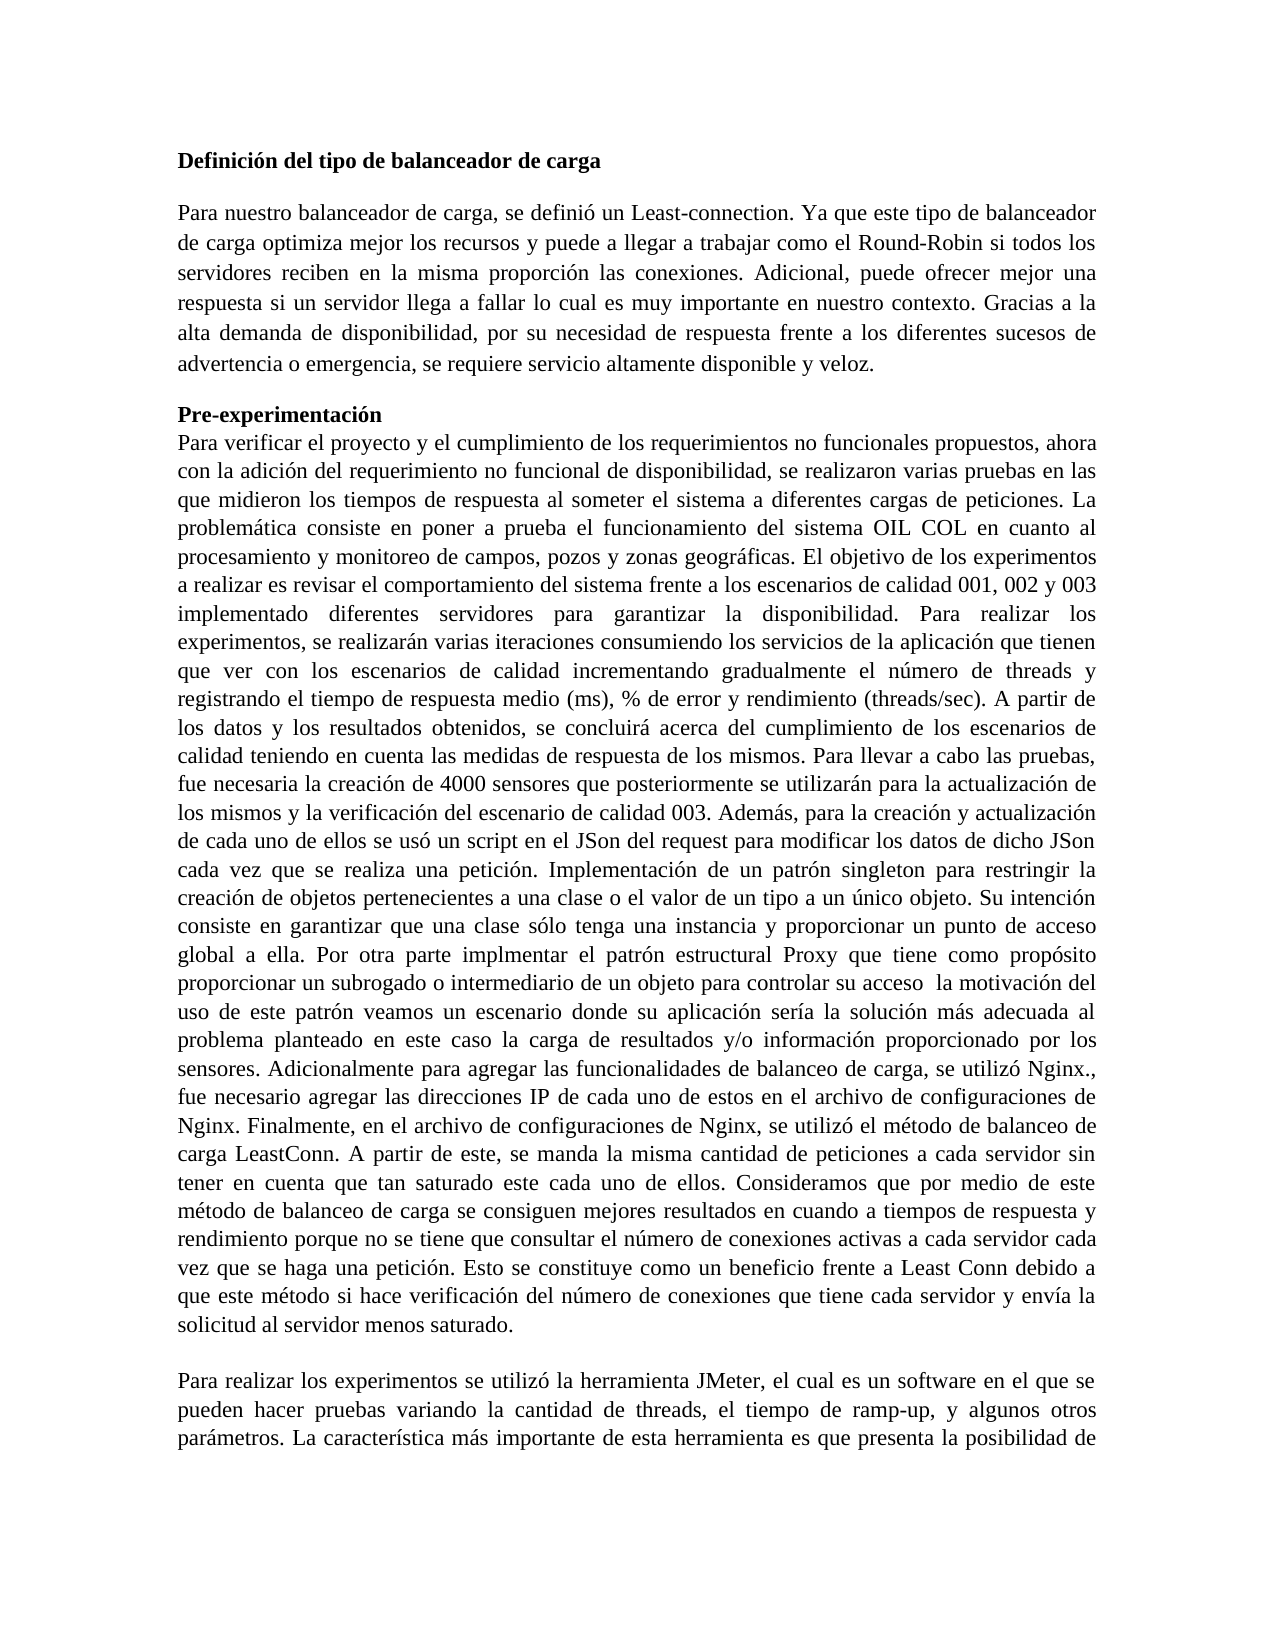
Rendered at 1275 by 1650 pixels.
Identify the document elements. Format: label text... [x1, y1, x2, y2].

text Para verificar el proyecto y el cumplimiento de los requerimientos no funcionales propuestos, ahora con la adición del requerimiento no funcional de disponibilidad, se realizaron varias pruebas en las que midieron los tiempos de respuesta al someter el sistema a diferentes cargas de peticiones. La problemática consiste en poner a prueba el funcionamiento del sistema OIL COL en cuanto al procesamiento y monitoreo de campos, pozos y zonas geográficas. El objetivo de los experimentos a realizar es revisar el comportamiento del sistema frente a los escenarios de calidad 001, 002 y 003 implementado diferentes servidores para garantizar la disponibilidad. Para realizar los experimentos, se realizarán varias iteraciones consumiendo los servicios de la aplicación que tienen que ver con los escenarios de calidad incrementando gradualmente el número de threads y registrando el tiempo de respuesta medio (ms), % de error y rendimiento (threads/sec). A partir de los datos y los resultados obtenidos, se concluirá acerca del cumplimiento de los escenarios de calidad teniendo en cuenta las medidas de respuesta de los mismos. Para llevar a cabo las pruebas, fue necesaria la creación de 4000 sensores que posteriormente se utilizarán para la actualización de los mismos y la verificación del escenario de calidad 003. Además, para la creación y actualización de cada uno de ellos se usó un script en el JSon del request para modificar los datos de dicho JSon cada vez que se realiza una petición. Implementación de un patrón singleton para restringir la creación de objetos pertenecientes a una clase o el valor de un tipo a un único objeto. Su intención consiste en garantizar que una clase sólo tenga una instancia y proporcionar un punto de acceso global a ella. Por otra parte implmentar el patrón estructural Proxy que tiene como propósito proporcionar un subrogado o intermediario de un objeto para controlar su acceso la motivación del uso de este patrón veamos un escenario donde su aplicación sería la solución más adecuada al problema planteado en este caso la carga de resultados y/o información proporcionado por los sensores. Adicionalmente para agregar las funcionalidades de balanceo de carga, se utilizó Nginx., fue necesario agregar las direcciones IP de cada uno de estos en el archivo de configuraciones de Nginx. Finalmente, en el archivo de configuraciones de Nginx, se utilizó el método de balanceo de carga LeastConn. A partir de este, se manda la misma cantidad de peticiones a cada servidor sin tener en cuenta que tan saturado este cada uno de ellos. Consideramos que por medio de este método de balanceo de carga se consiguen mejores resultados en cuando a tiempos de respuesta y rendimiento porque no se tiene que consultar el número de conexiones activas a cada servidor cada vez que se haga una petición. Esto se constituye como un beneficio frente a Least Conn debido a que este método si hace verificación del número de conexiones que tiene cada servidor y envía la solicitud al servidor menos saturado. [177, 429, 1098, 1337]
text Para nuestro balanceador de carga, se definió un Least-connection. Ya que este tipo de balanceador de carga optimiza mejor los recursos y puede a llegar a trabajar como el Round-Robin si todos los servidores reciben en la misma proporción las conexiones. Adicional, puede ofrecer mejor una respuesta si un servidor llega a fallar lo cual es muy importante en nuestro contexto. Gracias a la alta demanda de disponibilidad, por su necesidad de respuesta frente a los diferentes sucesos de advertencia o emergencia, se requiere servicio altamente disponible y veloz. [177, 199, 1098, 376]
text Definición del tipo de balanceador de carga [177, 148, 1098, 174]
text Pre-experimentación [177, 401, 1098, 427]
